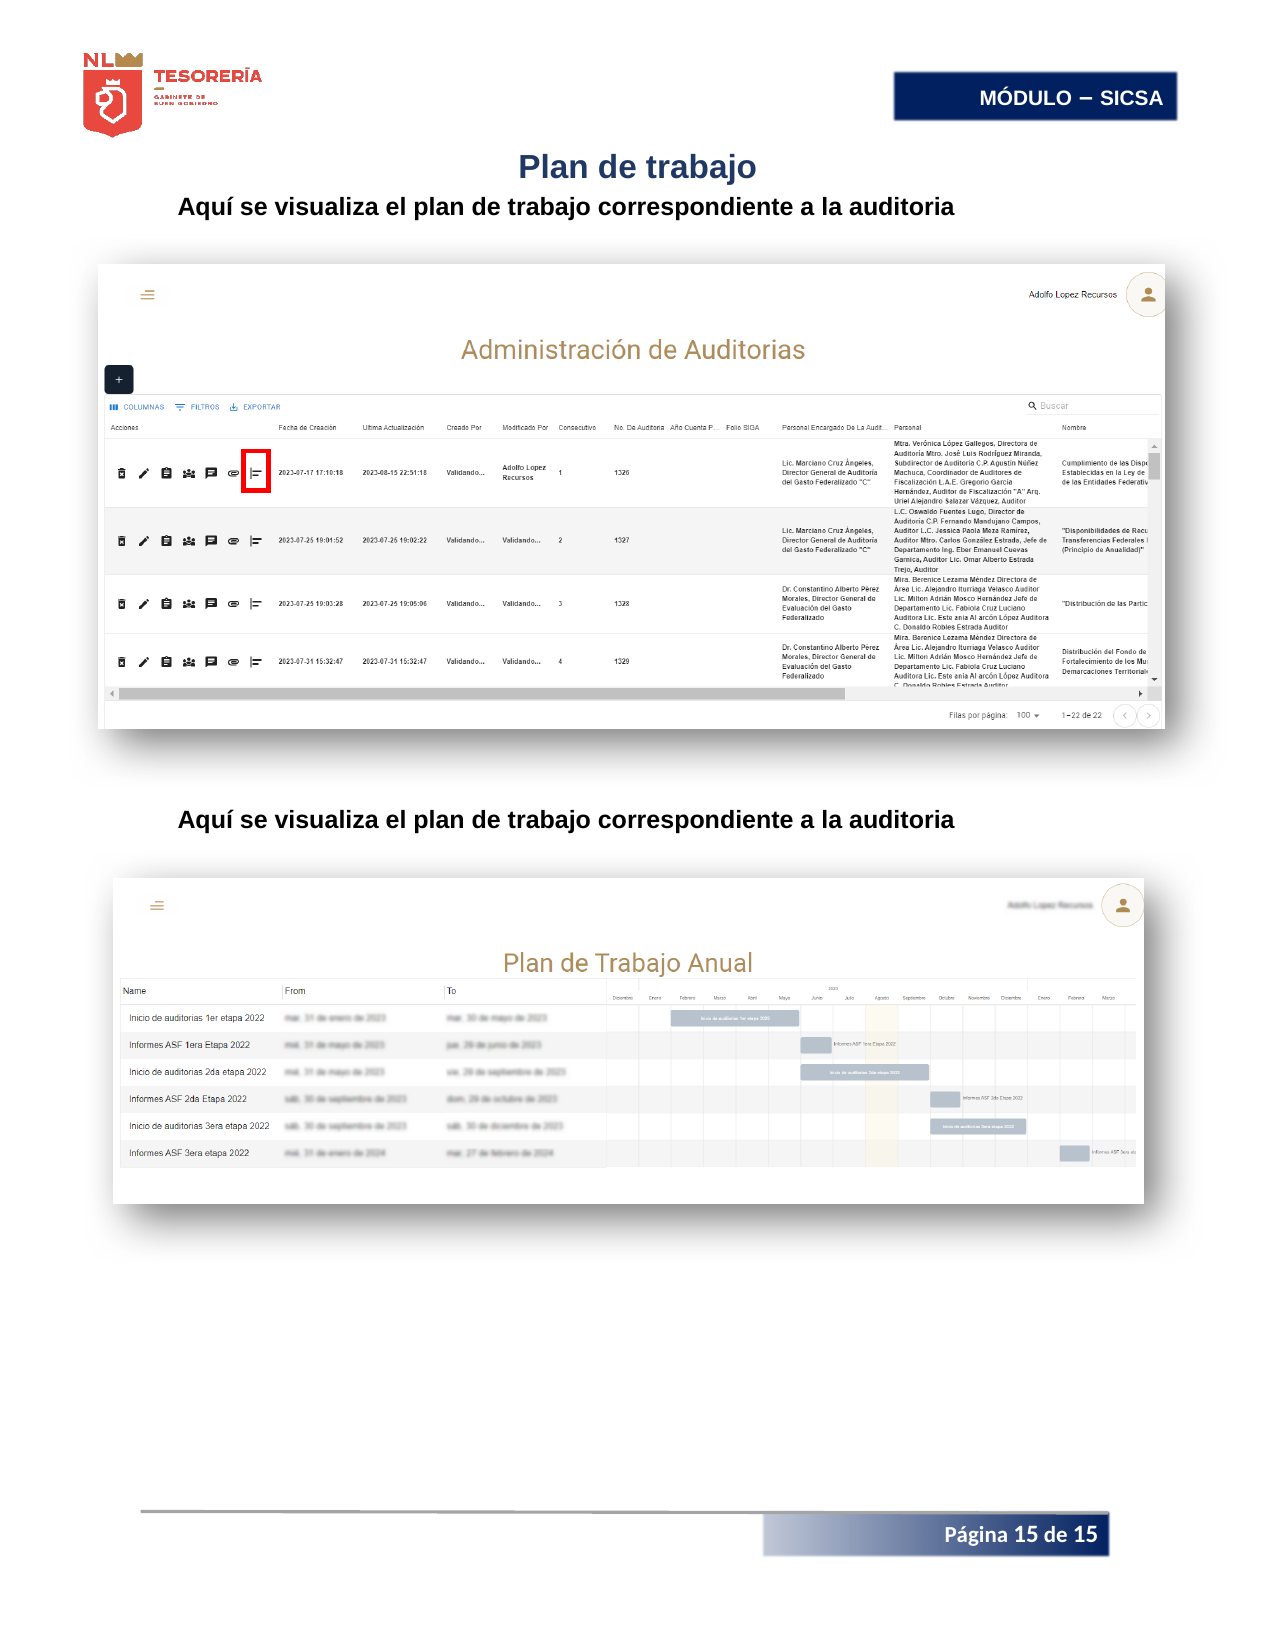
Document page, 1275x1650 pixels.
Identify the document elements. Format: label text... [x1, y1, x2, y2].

picture [113, 878, 1144, 1204]
picture [79, 43, 264, 140]
text Aquí se visualiza el plan de trabajo correspondiente a la auditoria [177, 192, 1098, 221]
text Aquí se visualiza el plan de trabajo correspondiente a la auditoria [177, 805, 1098, 834]
picture [98, 264, 1165, 729]
subtitle Plan de trabajo [177, 148, 1098, 186]
